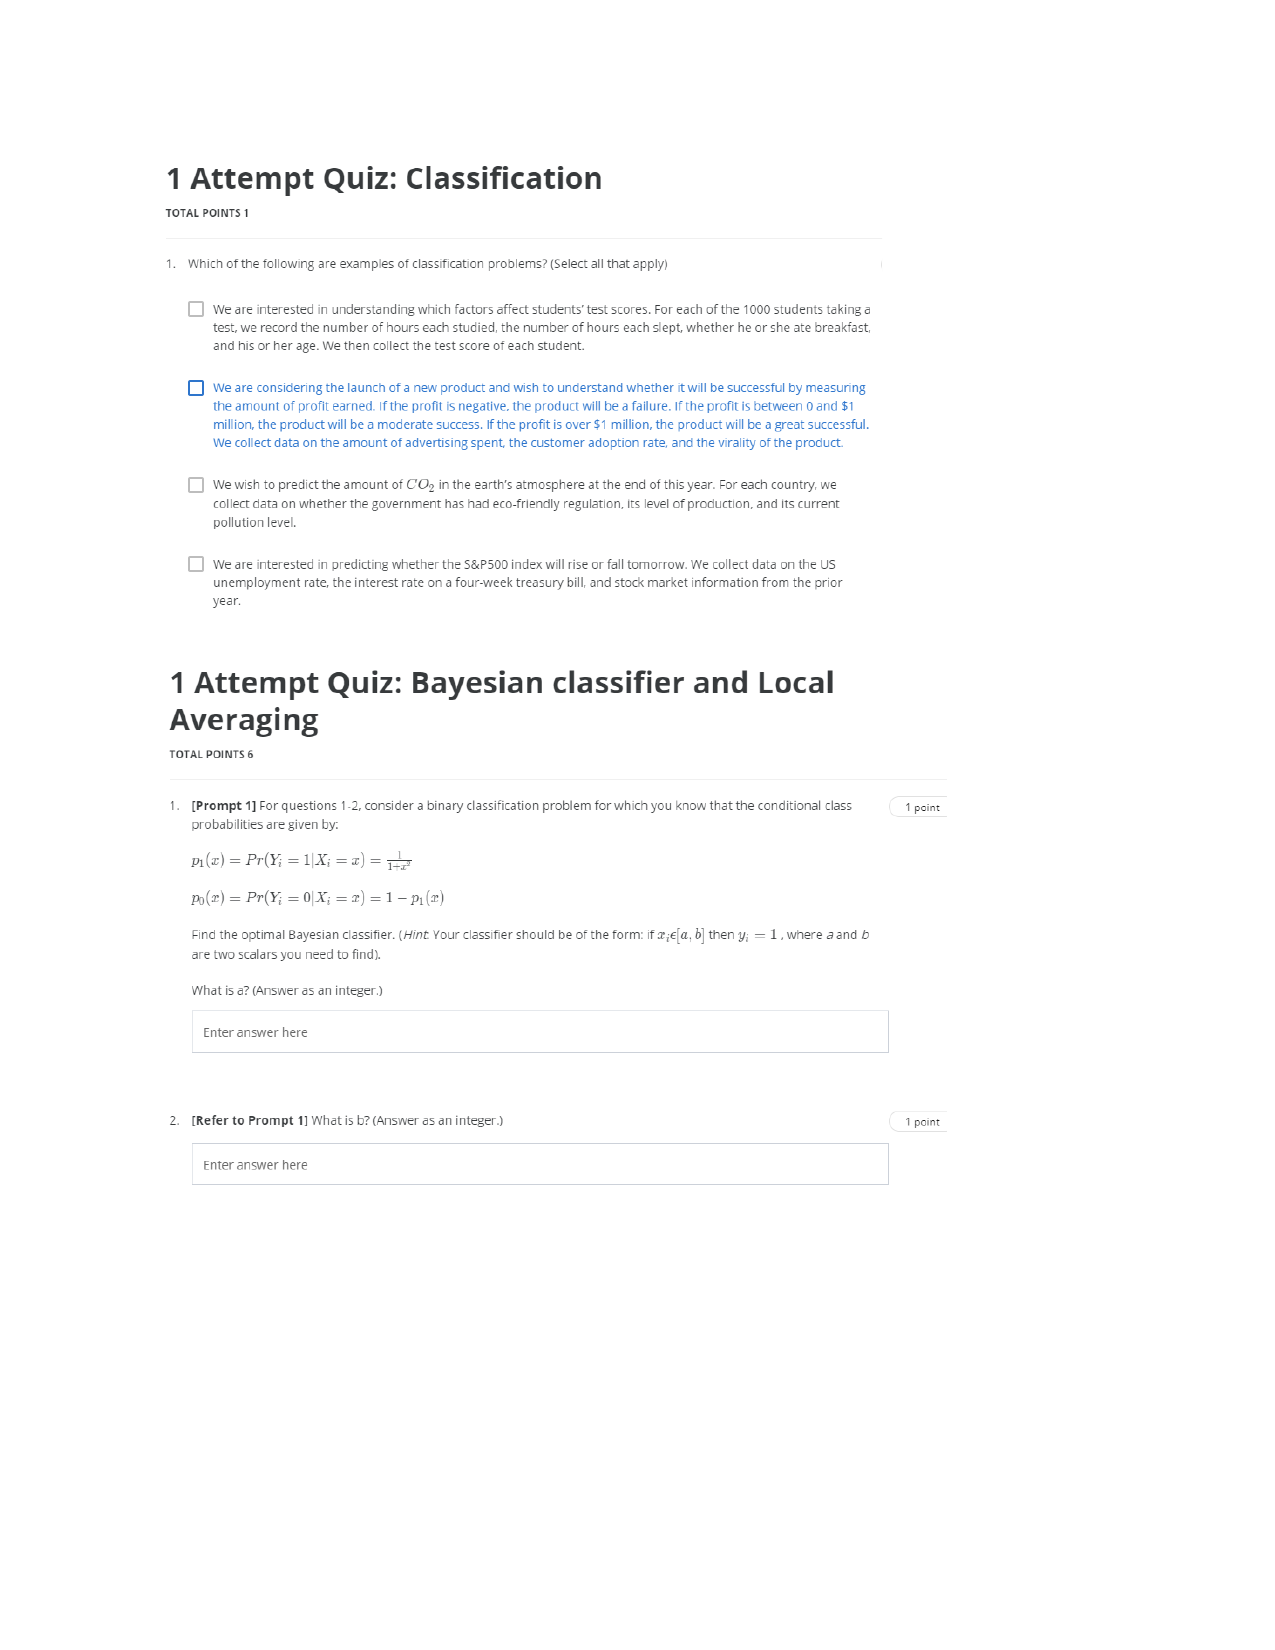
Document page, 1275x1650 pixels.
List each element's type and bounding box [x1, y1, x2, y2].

picture [150, 150, 883, 631]
picture [150, 649, 947, 1227]
